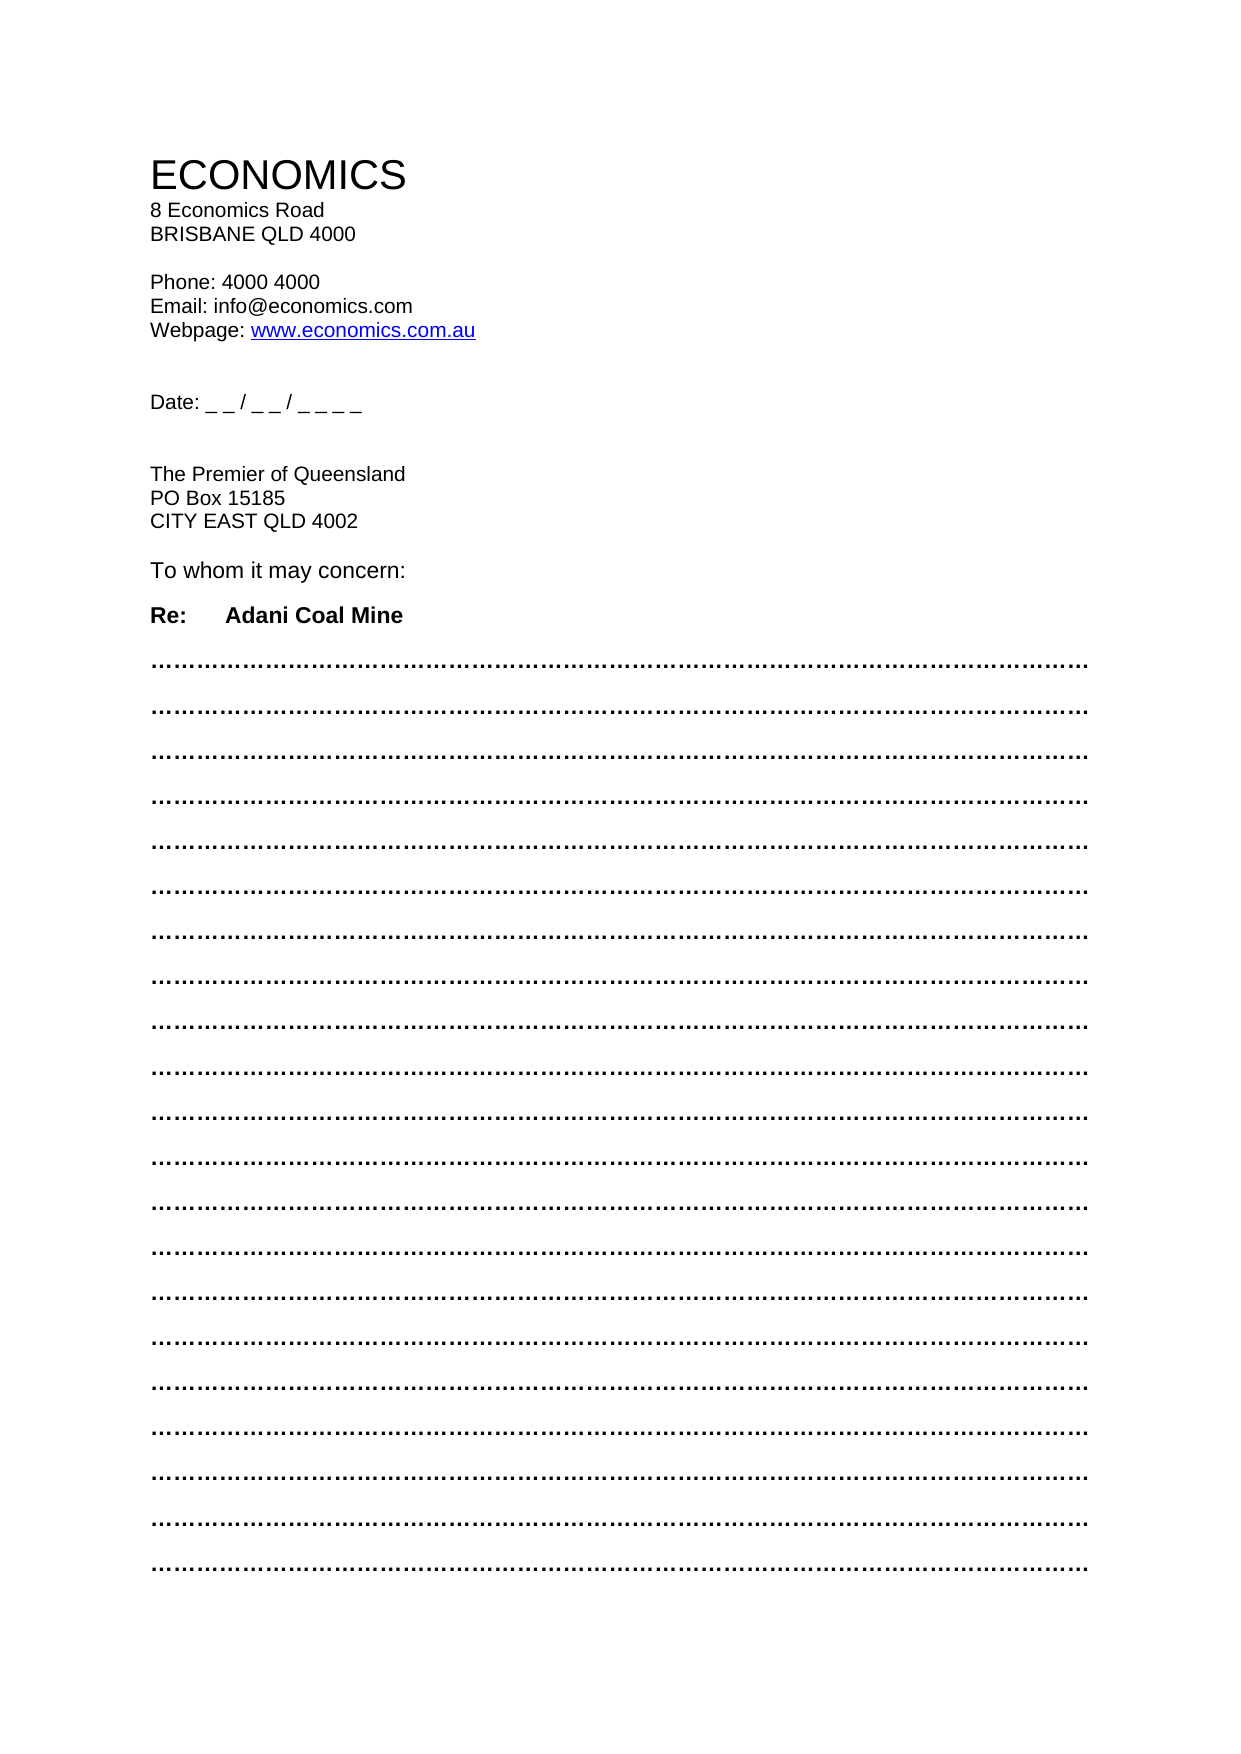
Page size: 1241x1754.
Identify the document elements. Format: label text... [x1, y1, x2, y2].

text The Premier of Queensland [150, 461, 1090, 485]
text …………………………………………………………………………………………………………… [150, 1053, 1090, 1080]
text ECONOMICS [150, 150, 1090, 198]
text Webpage: www.economics.com.au [150, 318, 1090, 342]
text PO Box 15185 [150, 485, 1090, 509]
text …………………………………………………………………………………………………………… [150, 693, 1090, 719]
text …………………………………………………………………………………………………………… [150, 963, 1090, 989]
text …………………………………………………………………………………………………………… [150, 738, 1090, 764]
text Phone: 4000 4000 [150, 270, 1090, 294]
text …………………………………………………………………………………………………………… [150, 783, 1090, 809]
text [150, 1414, 1090, 1441]
text …………………………………………………………………………………………………………… [150, 918, 1090, 944]
text Date: _ _ / _ _ / _ _ _ _ [150, 389, 1090, 413]
text Re: Adani Coal Mine [150, 602, 1090, 629]
text …………………………………………………………………………………………………………… [150, 1144, 1090, 1170]
text …………………………………………………………………………………………………………… [150, 828, 1090, 854]
text …………………………………………………………………………………………………………… [150, 873, 1090, 899]
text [150, 1504, 1090, 1531]
text To whom it may concern: [150, 557, 1090, 584]
text …………………………………………………………………………………………………………… [150, 1279, 1090, 1305]
text …………………………………………………………………………………………………………… [150, 1234, 1090, 1260]
text CITY EAST QLD 4002 [150, 509, 1090, 533]
text …………………………………………………………………………………………………………… [150, 647, 1090, 674]
text …………………………………………………………………………………………………………… [150, 1189, 1090, 1215]
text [150, 1459, 1090, 1486]
text …………………………………………………………………………………………………………… [150, 1008, 1090, 1035]
text BRISBANE QLD 4000 [150, 222, 1090, 246]
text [150, 1549, 1090, 1576]
text 8 Economics Road [150, 198, 1090, 222]
text …………………………………………………………………………………………………………… [150, 1098, 1090, 1125]
text Email: info@economics.com [150, 294, 1090, 318]
text …………………………………………………………………………………………………………… [150, 1369, 1090, 1396]
text …………………………………………………………………………………………………………… [150, 1324, 1090, 1350]
